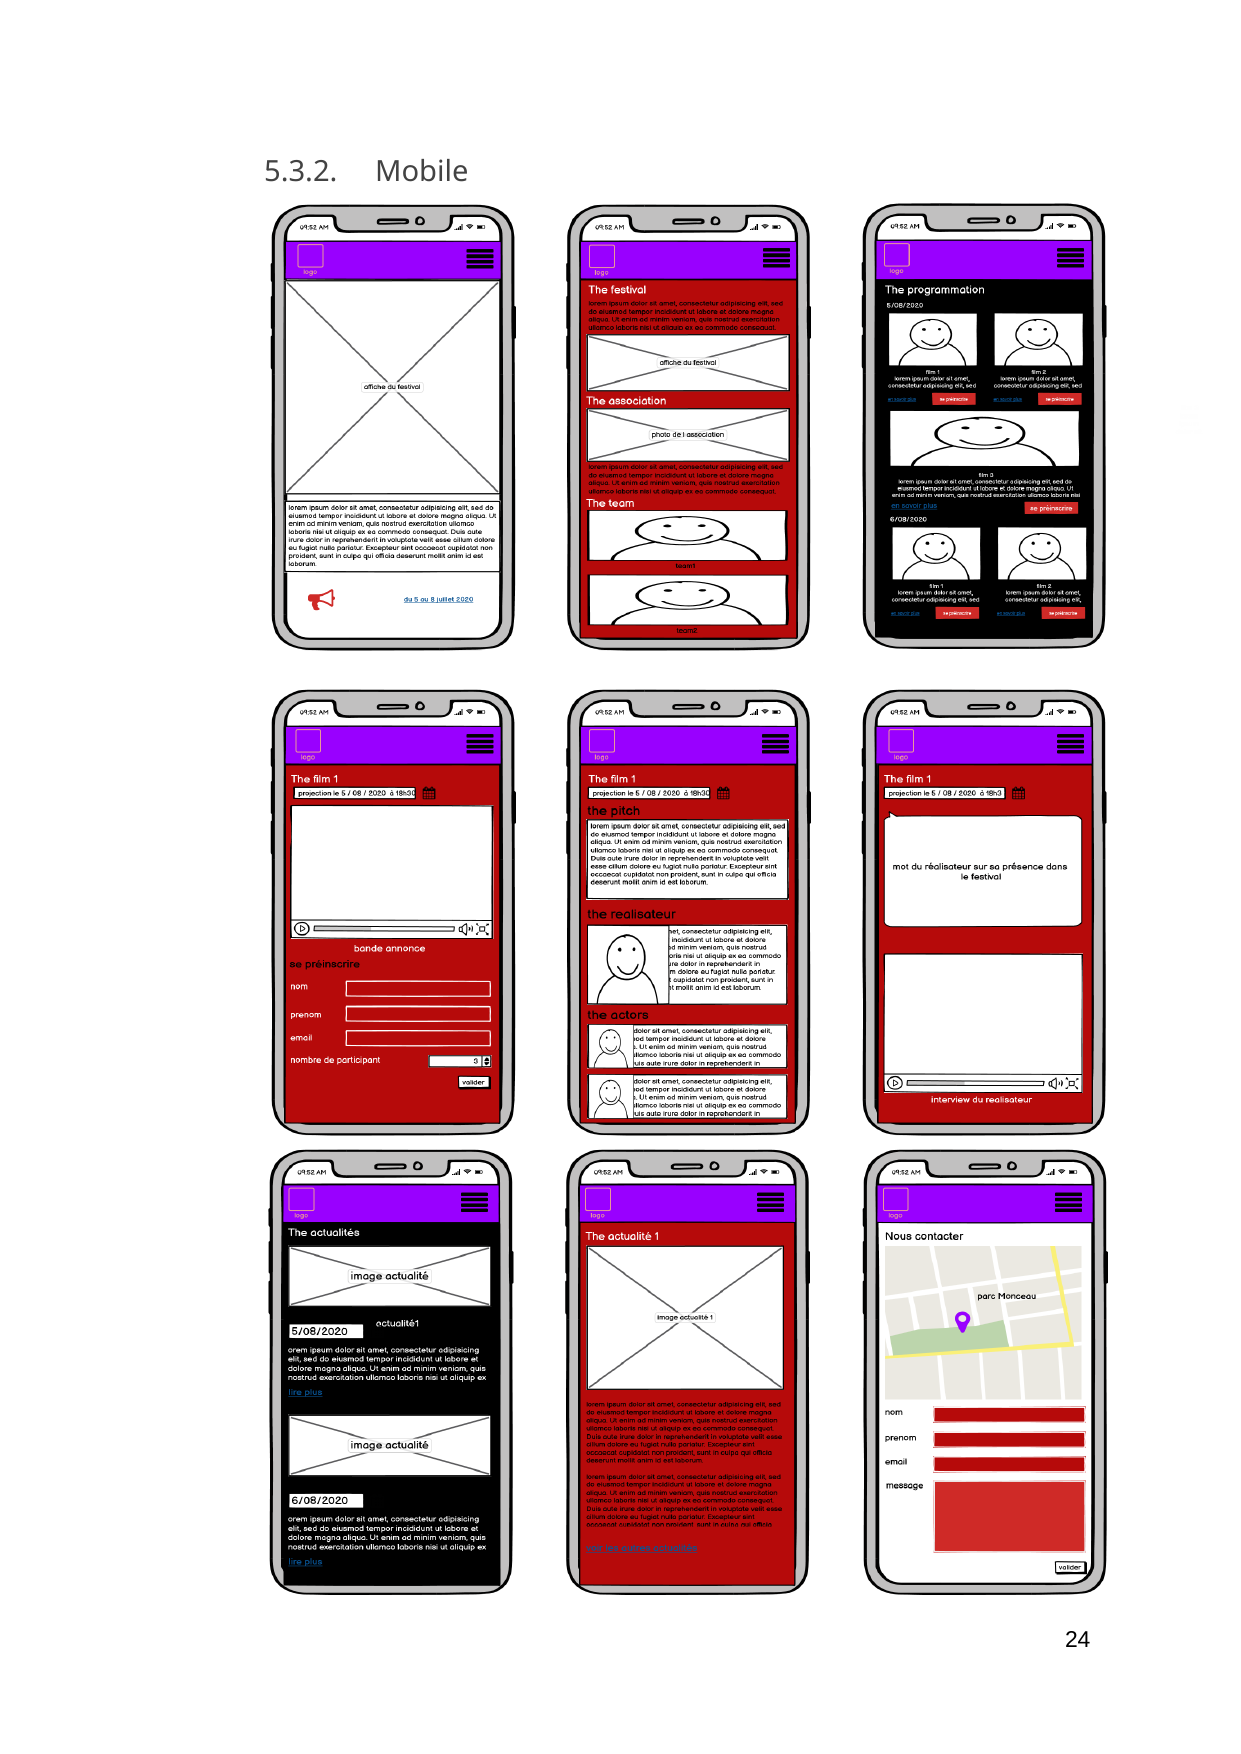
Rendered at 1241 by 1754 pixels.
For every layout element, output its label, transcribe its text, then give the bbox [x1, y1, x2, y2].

subtitle Mobile [337, 150, 1090, 190]
picture [268, 203, 1206, 1595]
